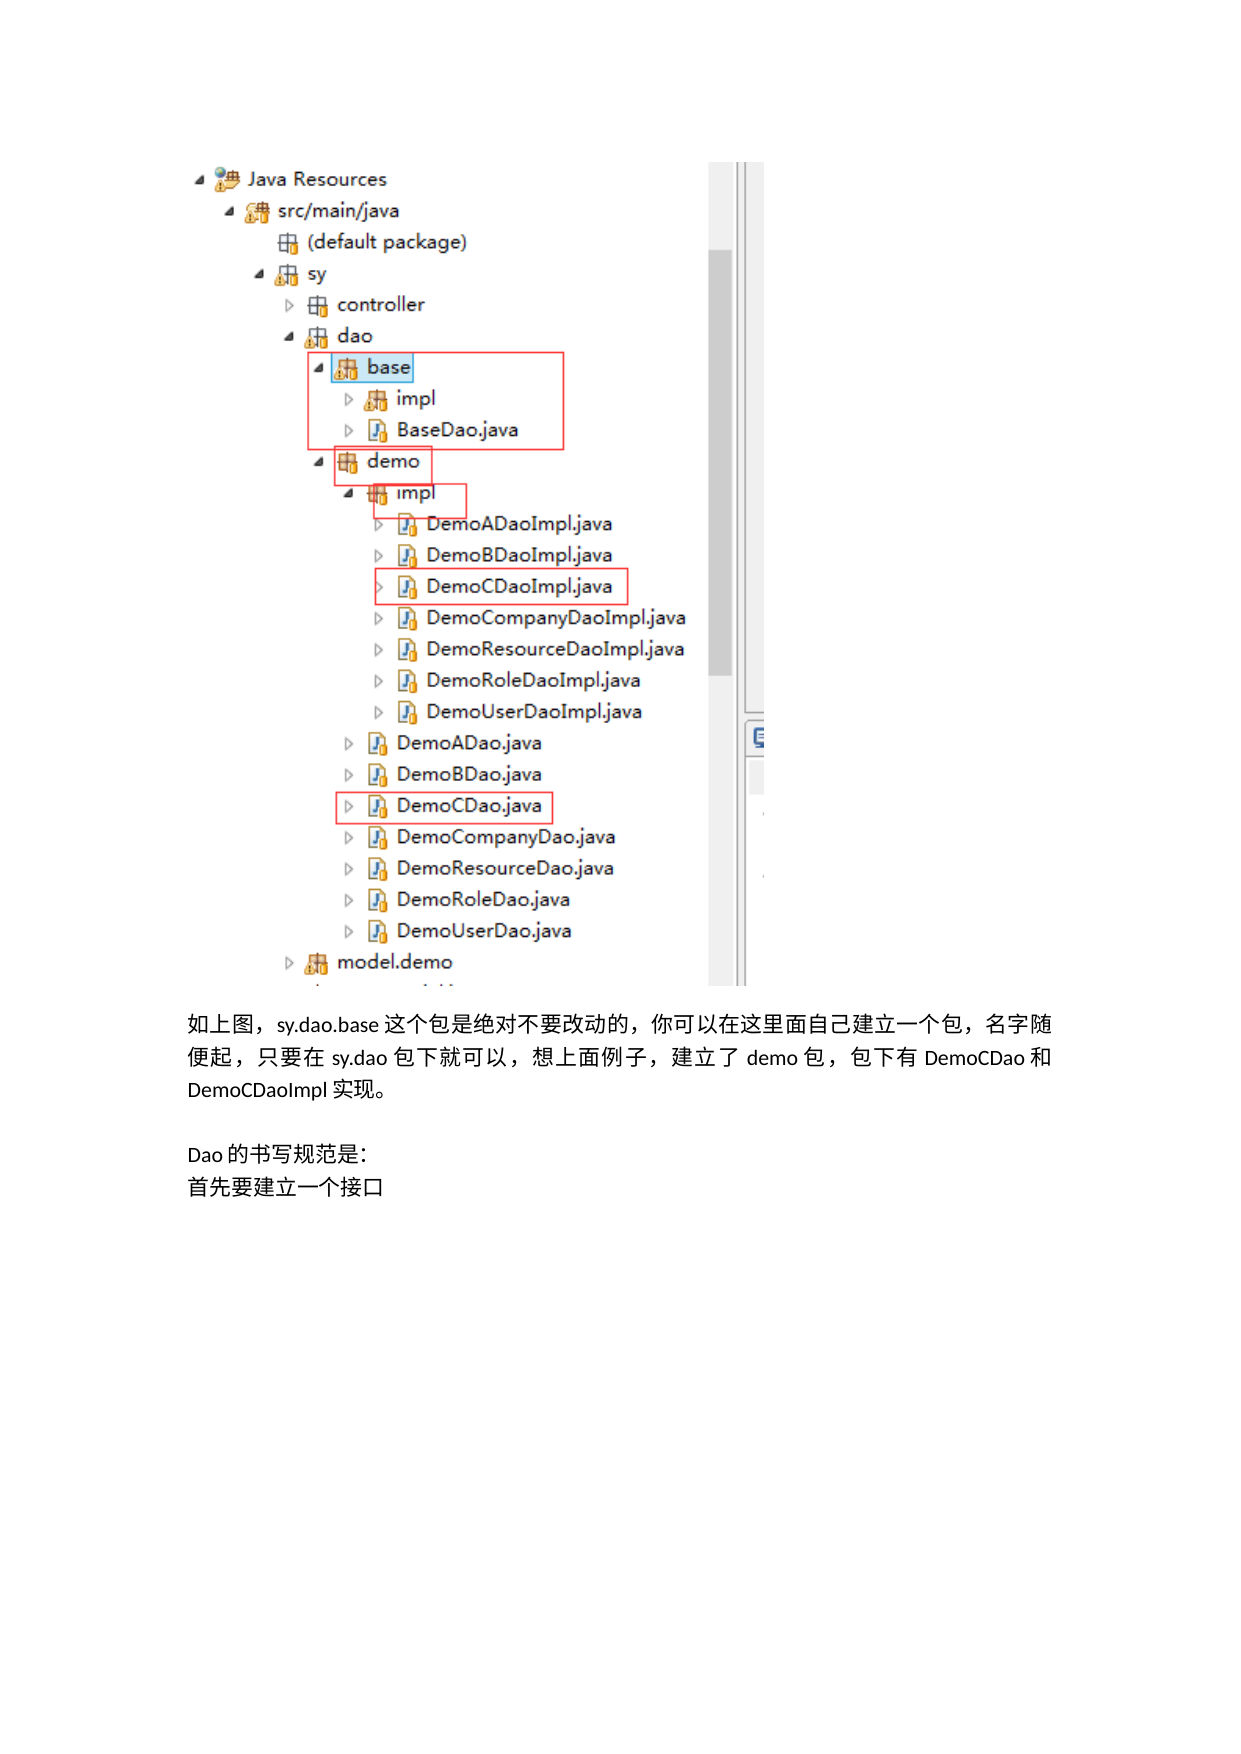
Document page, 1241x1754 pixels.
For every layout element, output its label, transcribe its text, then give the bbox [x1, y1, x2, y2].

text Dao的书写规范是： [187, 1137, 1053, 1169]
text 首先要建立一个接口 [187, 1169, 1053, 1202]
picture [187, 162, 764, 986]
text 如上图，sy.dao.base这个包是绝对不要改动的，你可以在这里面自己建立一个包，名字随便起，只要在sy.dao包下就可以，想上面例子，建立了demo包，包下有DemoCDao和DemoCDaoImpl实现。 [187, 1007, 1053, 1104]
